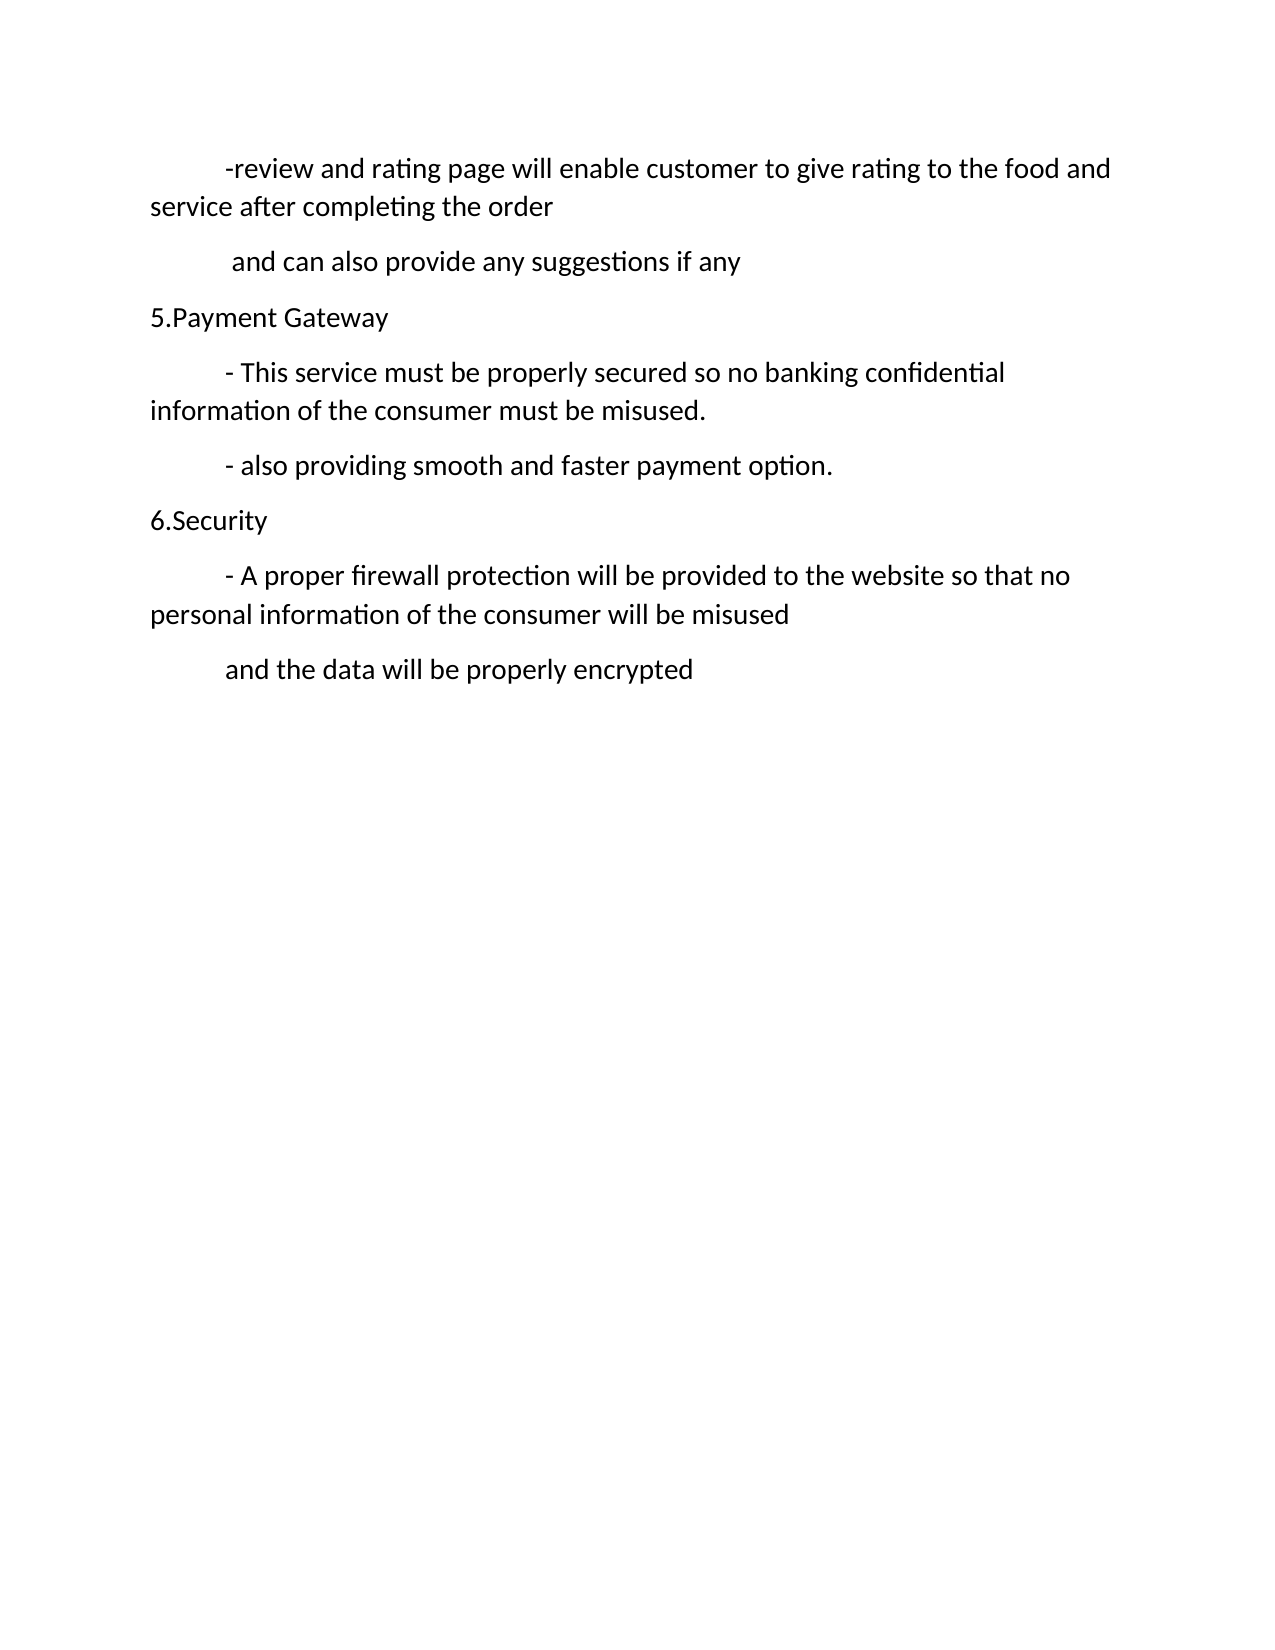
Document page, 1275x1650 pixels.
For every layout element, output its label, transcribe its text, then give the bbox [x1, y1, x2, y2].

text and can also provide any suggestions if any [150, 243, 1125, 279]
text 5.Payment Gateway [150, 299, 1125, 334]
text 6.Security [150, 502, 1125, 538]
text - This service must be properly secured so no banking confidential information of the consumer must be misused. [150, 354, 1125, 428]
text - also providing smooth and faster payment option. [150, 447, 1125, 483]
text - A proper firewall protection will be provided to the website so that no personal information of the consumer will be misused [150, 557, 1125, 632]
text -review and rating page will enable customer to give rating to the food and service after completing the order [150, 150, 1125, 224]
text and the data will be properly encrypted [150, 651, 1125, 687]
